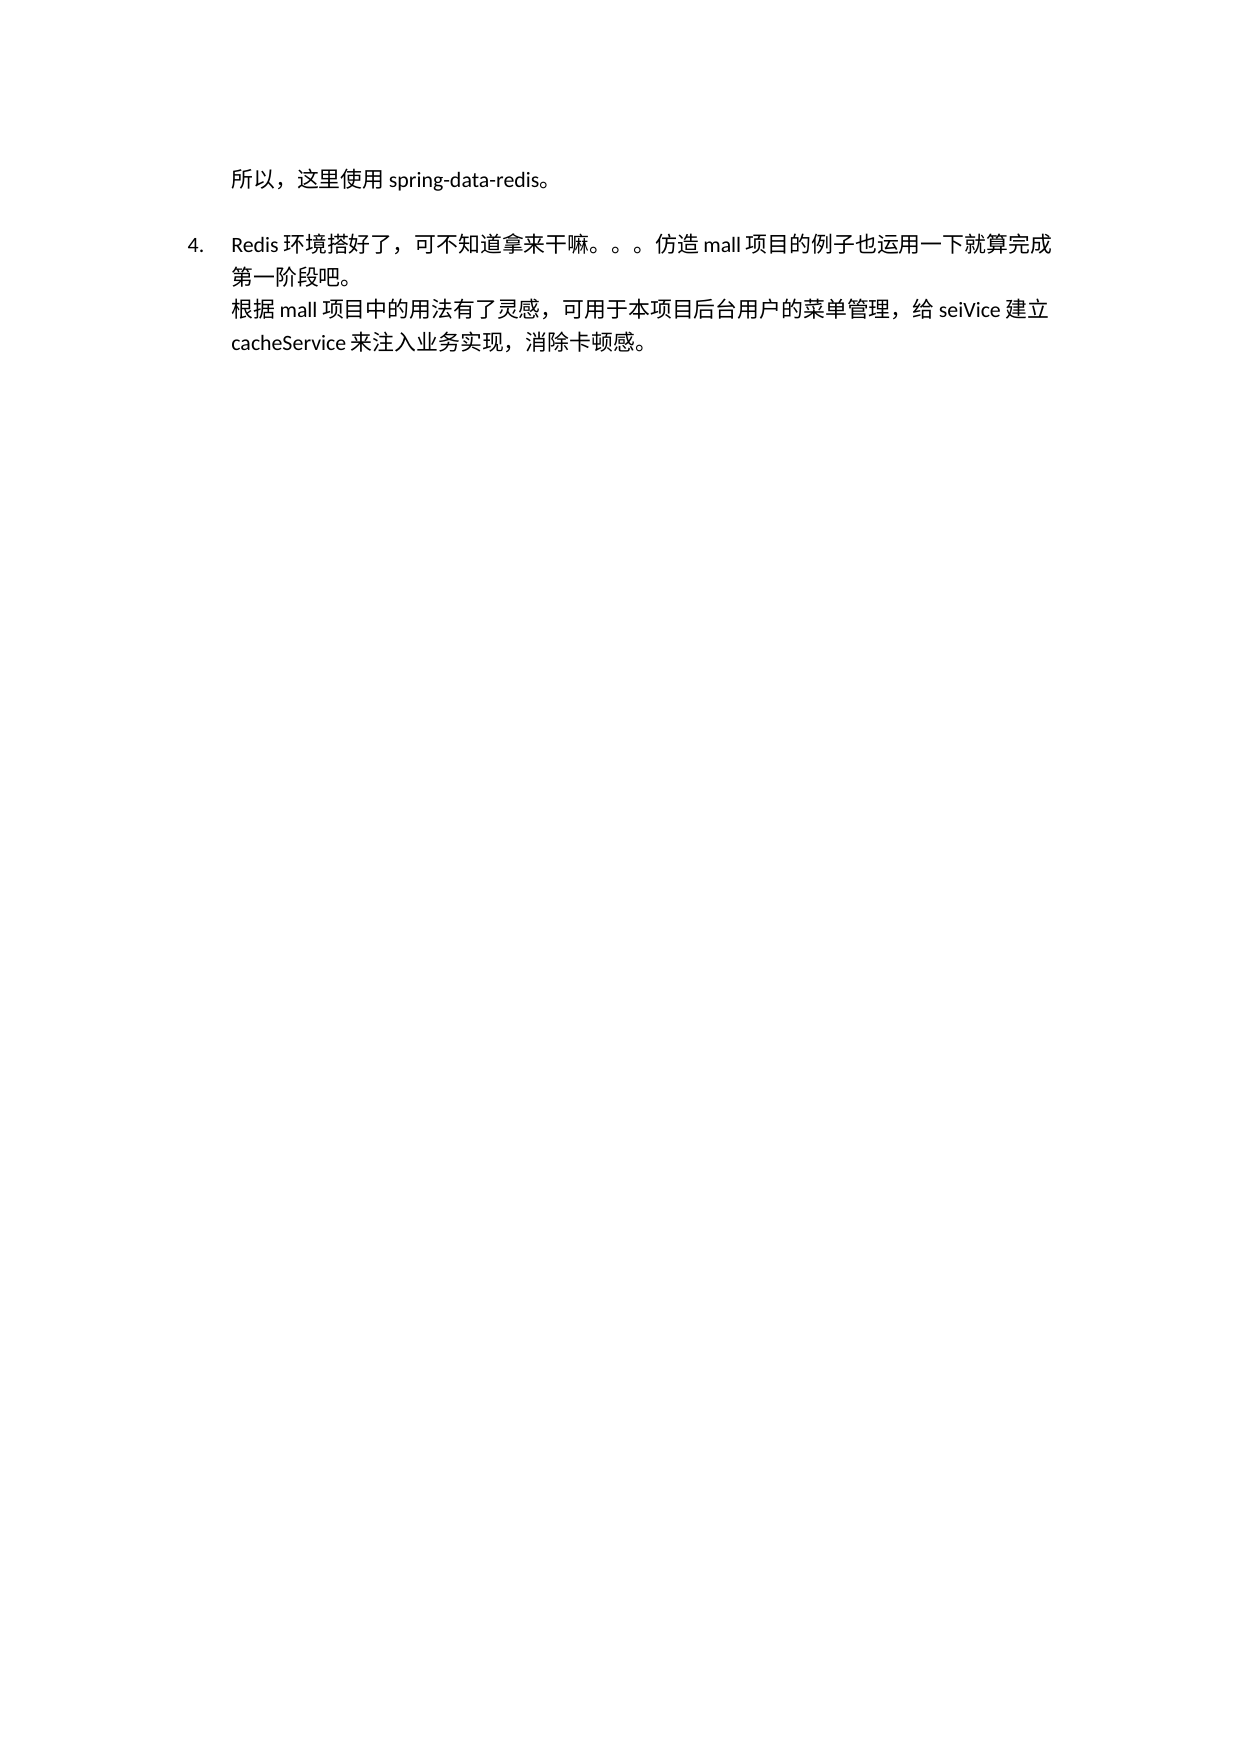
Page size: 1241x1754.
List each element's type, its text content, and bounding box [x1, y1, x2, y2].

list 根据mall项目中的用法有了灵感，可用于本项目后台用户的菜单管理，给seiVice建立cacheService来注入业务实现，消除卡顿感。 [231, 292, 1053, 357]
list 所以，这里使用spring-data-redis。 [231, 162, 1053, 194]
list Redis环境搭好了，可不知道拿来干嘛。。。仿造mall项目的例子也运用一下就算完成第一阶段吧。 [187, 227, 1053, 292]
